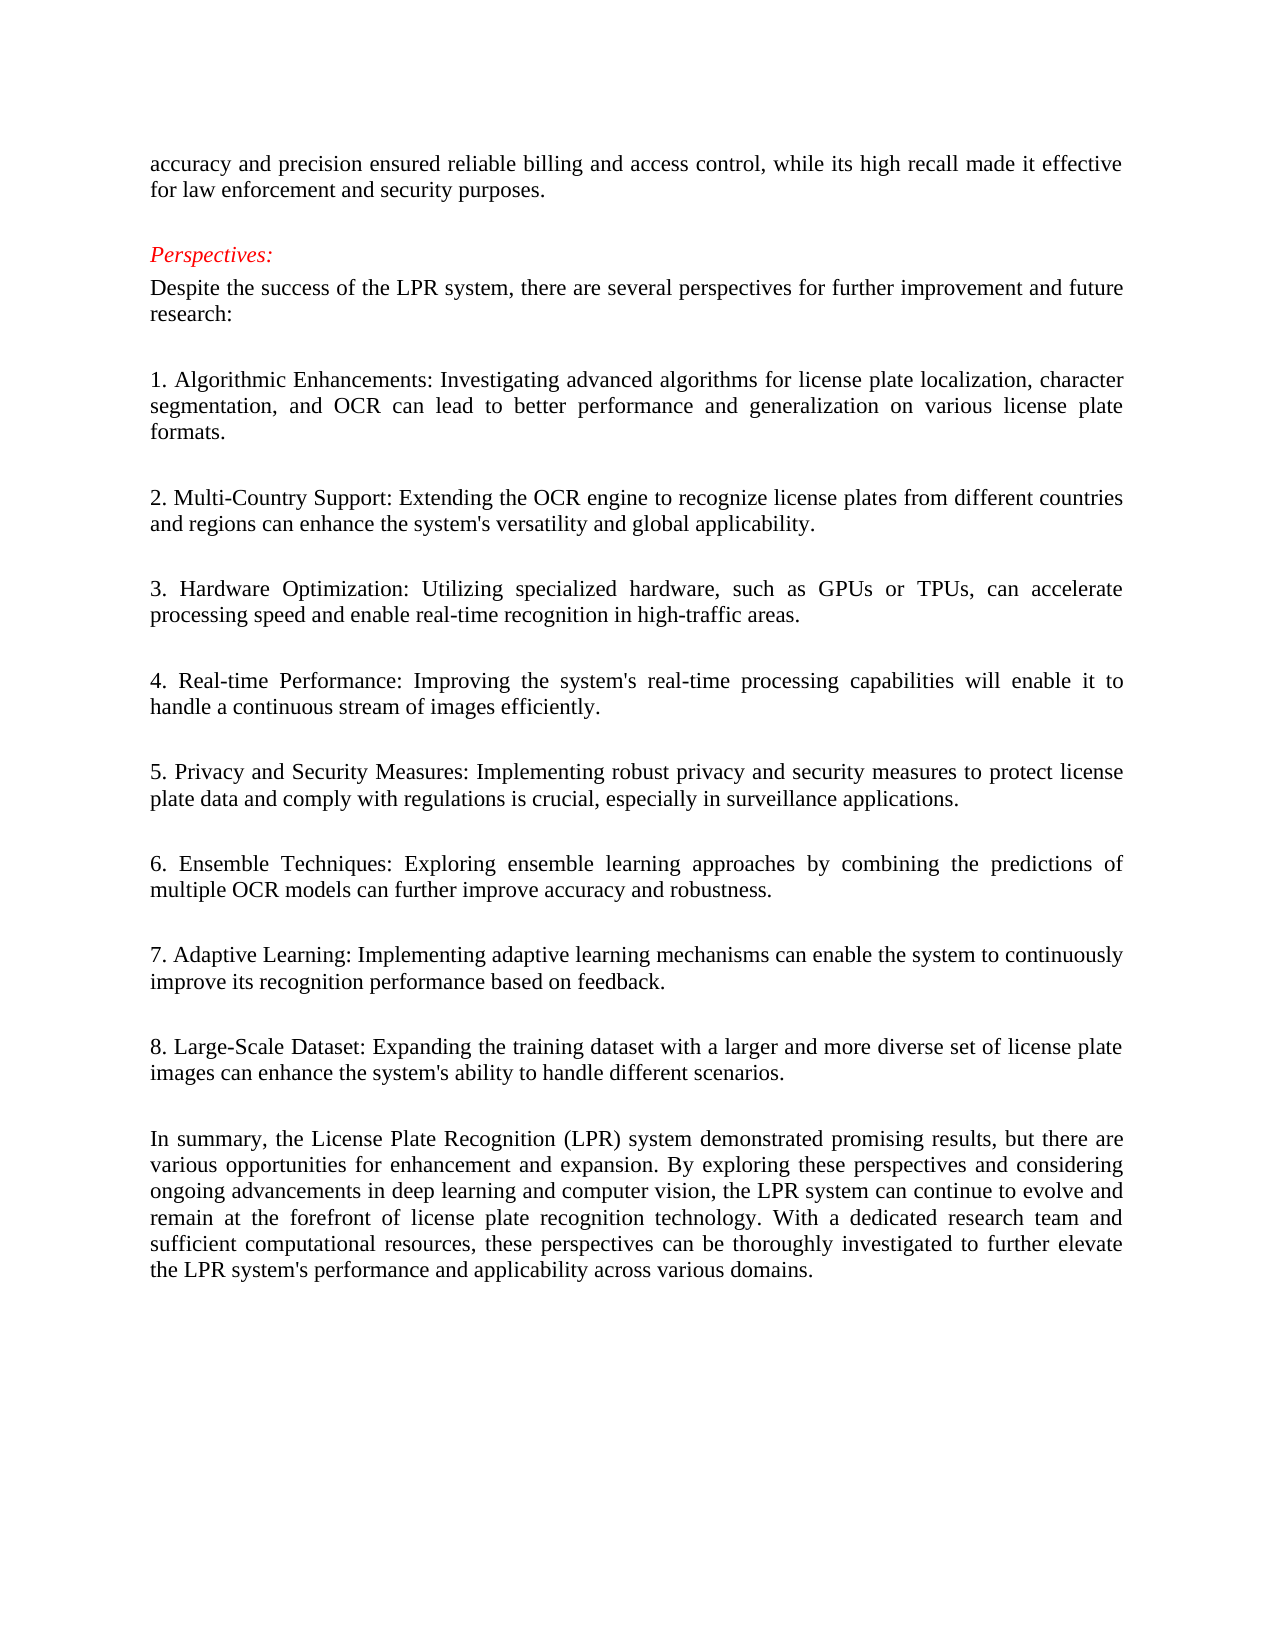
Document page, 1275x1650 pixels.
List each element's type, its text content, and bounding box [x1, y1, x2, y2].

text 7. Adaptive Learning: Implementing adaptive learning mechanisms can enable the system to continuously improve its recognition performance based on feedback. [150, 941, 1125, 994]
text In summary, the License Plate Recognition (LPR) system demonstrated promising results, but there are various opportunities for enhancement and expansion. By exploring these perspectives and considering ongoing advancements in deep learning and computer vision, the LPR system can continue to evolve and remain at the forefront of license plate recognition technology. With a dedicated research team and sufficient computational resources, these perspectives can be thoroughly investigated to further elevate the LPR system's performance and applicability across various domains. [150, 1124, 1125, 1283]
text Despite the success of the LPR system, there are several perspectives for further improvement and future research: [150, 274, 1125, 327]
text Perspectives: [150, 242, 1125, 268]
text 2. Multi-Country Support: Extending the OCR engine to recognize license plates from different countries and regions can enhance the system's versatility and global applicability. [150, 484, 1125, 536]
text 8. Large-Scale Dataset: Expanding the training dataset with a larger and more diverse set of license plate images can enhance the system's ability to handle different scenarios. [150, 1033, 1125, 1086]
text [150, 150, 1125, 203]
text 6. Ensemble Techniques: Exploring ensemble learning approaches by combining the predictions of multiple OCR models can further improve accuracy and robustness. [150, 850, 1125, 903]
text 1. Algorithmic Enhancements: Investigating advanced algorithms for license plate localization, character segmentation, and OCR can lead to better performance and generalization on various license plate formats. [150, 366, 1125, 445]
text 5. Privacy and Security Measures: Implementing robust privacy and security measures to protect license plate data and comply with regulations is crucial, especially in surveillance applications. [150, 758, 1125, 811]
text 3. Hardware Optimization: Utilizing specialized hardware, such as GPUs or TPUs, can accelerate processing speed and enable real-time recognition in high-traffic areas. [150, 575, 1125, 628]
text 4. Real-time Performance: Improving the system's real-time processing capabilities will enable it to handle a continuous stream of images efficiently. [150, 667, 1125, 719]
